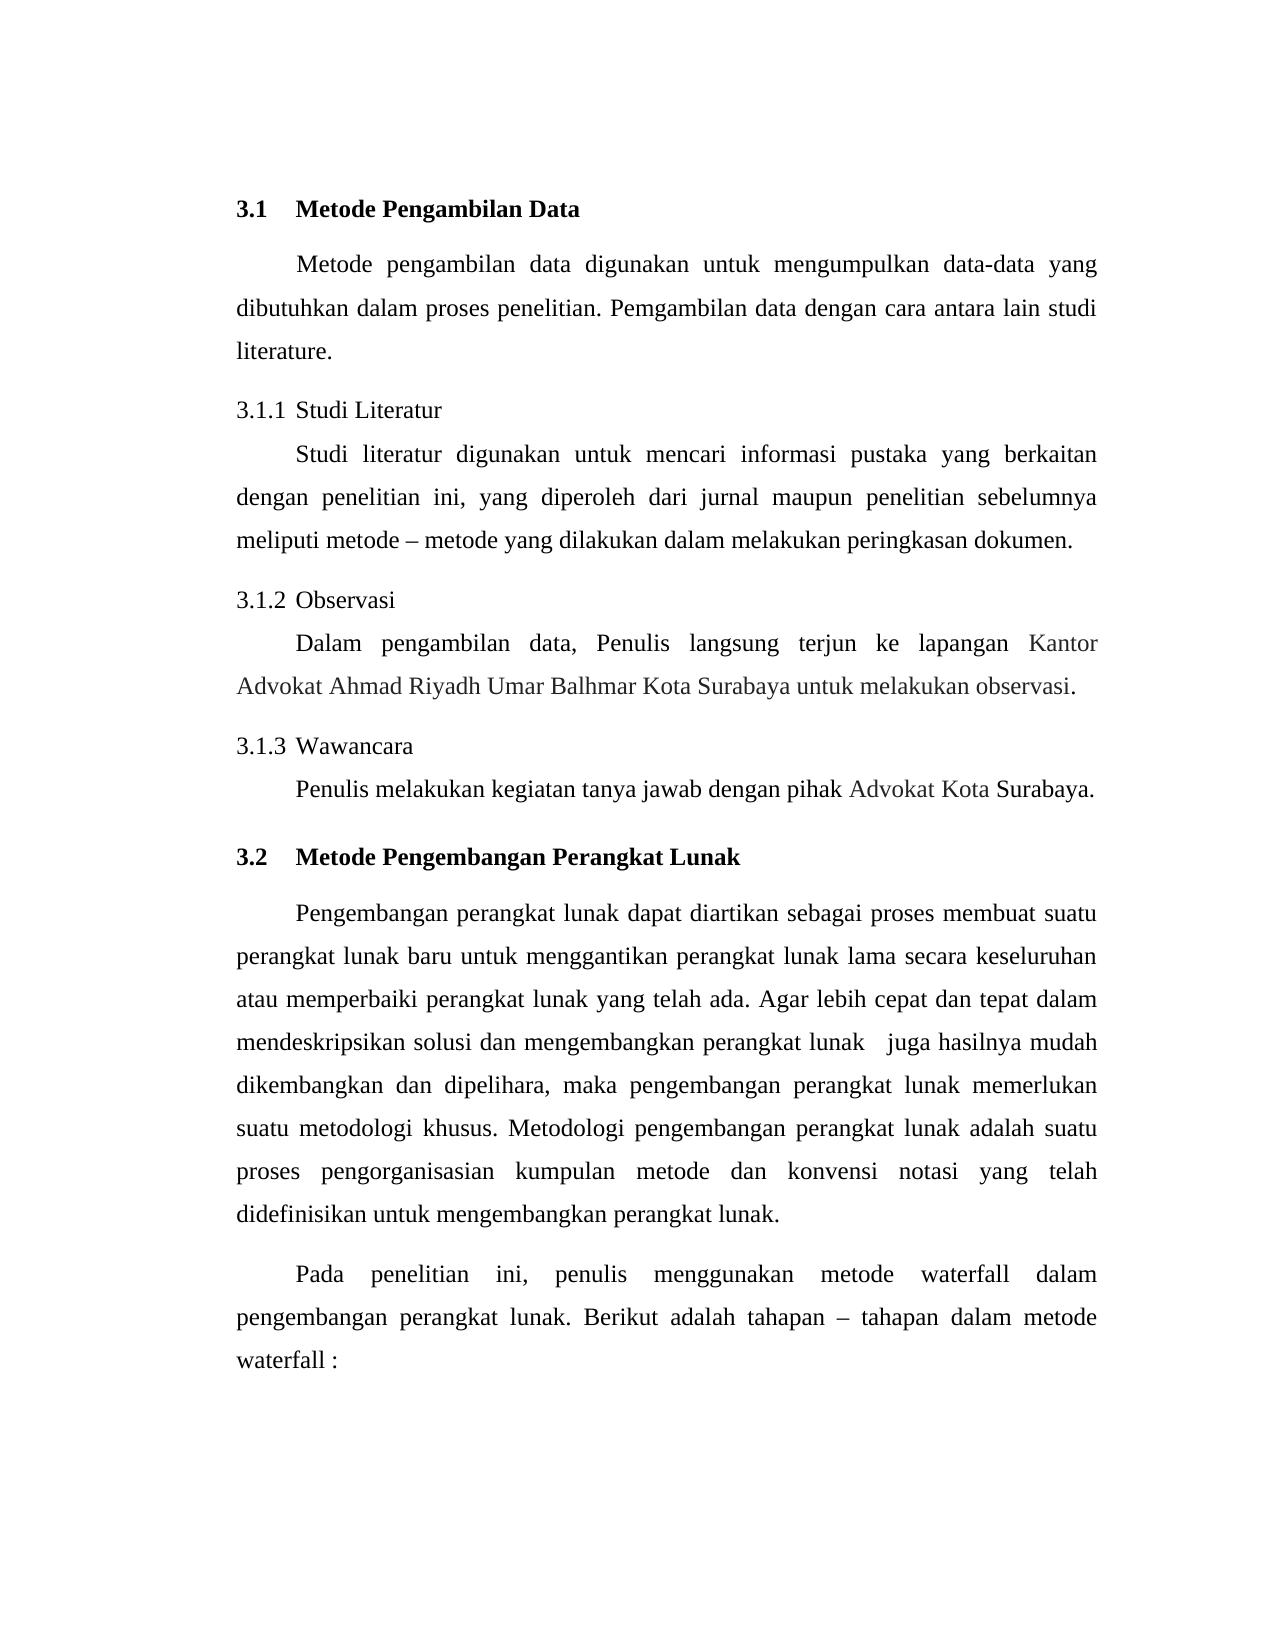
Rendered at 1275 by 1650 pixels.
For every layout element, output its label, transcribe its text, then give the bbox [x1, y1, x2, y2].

text Pada penelitian ini, penulis menggunakan metode waterfall dalam pengembangan perangkat lunak. Berikut adalah tahapan – tahapan dalam metode waterfall : [236, 1259, 1098, 1374]
subtitle Observasi [236, 585, 1098, 613]
text Dalam pengambilan data, Penulis langsung terjun ke lapangan Kantor Advokat Ahmad Riyadh Umar Balhmar Kota Surabaya untuk melakukan observasi. [236, 628, 1098, 700]
text Studi literatur digunakan untuk mencari informasi pustaka yang berkaitan dengan penelitian ini, yang diperoleh dari jurnal maupun penelitian sebelumnya meliputi metode – metode yang dilakukan dalam melakukan peringkasan dokumen. [236, 439, 1098, 554]
text Metode pengambilan data digunakan untuk mengumpulkan data-data yang dibutuhkan dalam proses penelitian. Pemgambilan data dengan cara antara lain studi literature. [236, 249, 1098, 364]
subtitle Metode Pengambilan Data [236, 194, 1098, 223]
subtitle Wawancara [236, 731, 1098, 759]
subtitle Studi Literatur [236, 396, 1098, 424]
subtitle Metode Pengembangan Perangkat Lunak [236, 842, 1098, 871]
text Pengembangan perangkat lunak dapat diartikan sebagai proses membuat suatu perangkat lunak baru untuk menggantikan perangkat lunak lama secara keseluruhan atau memperbaiki perangkat lunak yang telah ada. Agar lebih cepat dan tepat dalam mendeskripsikan solusi dan mengembangkan perangkat lunak juga hasilnya mudah dikembangkan dan dipelihara, maka pengembangan perangkat lunak memerlukan suatu metodologi khusus. Metodologi pengembangan perangkat lunak adalah suatu proses pengorganisasian kumpulan metode dan konvensi notasi yang telah didefinisikan untuk mengembangkan perangkat lunak. [236, 898, 1098, 1228]
text Penulis melakukan kegiatan tanya jawab dengan pihak Advokat Kota Surabaya. [236, 774, 1098, 803]
